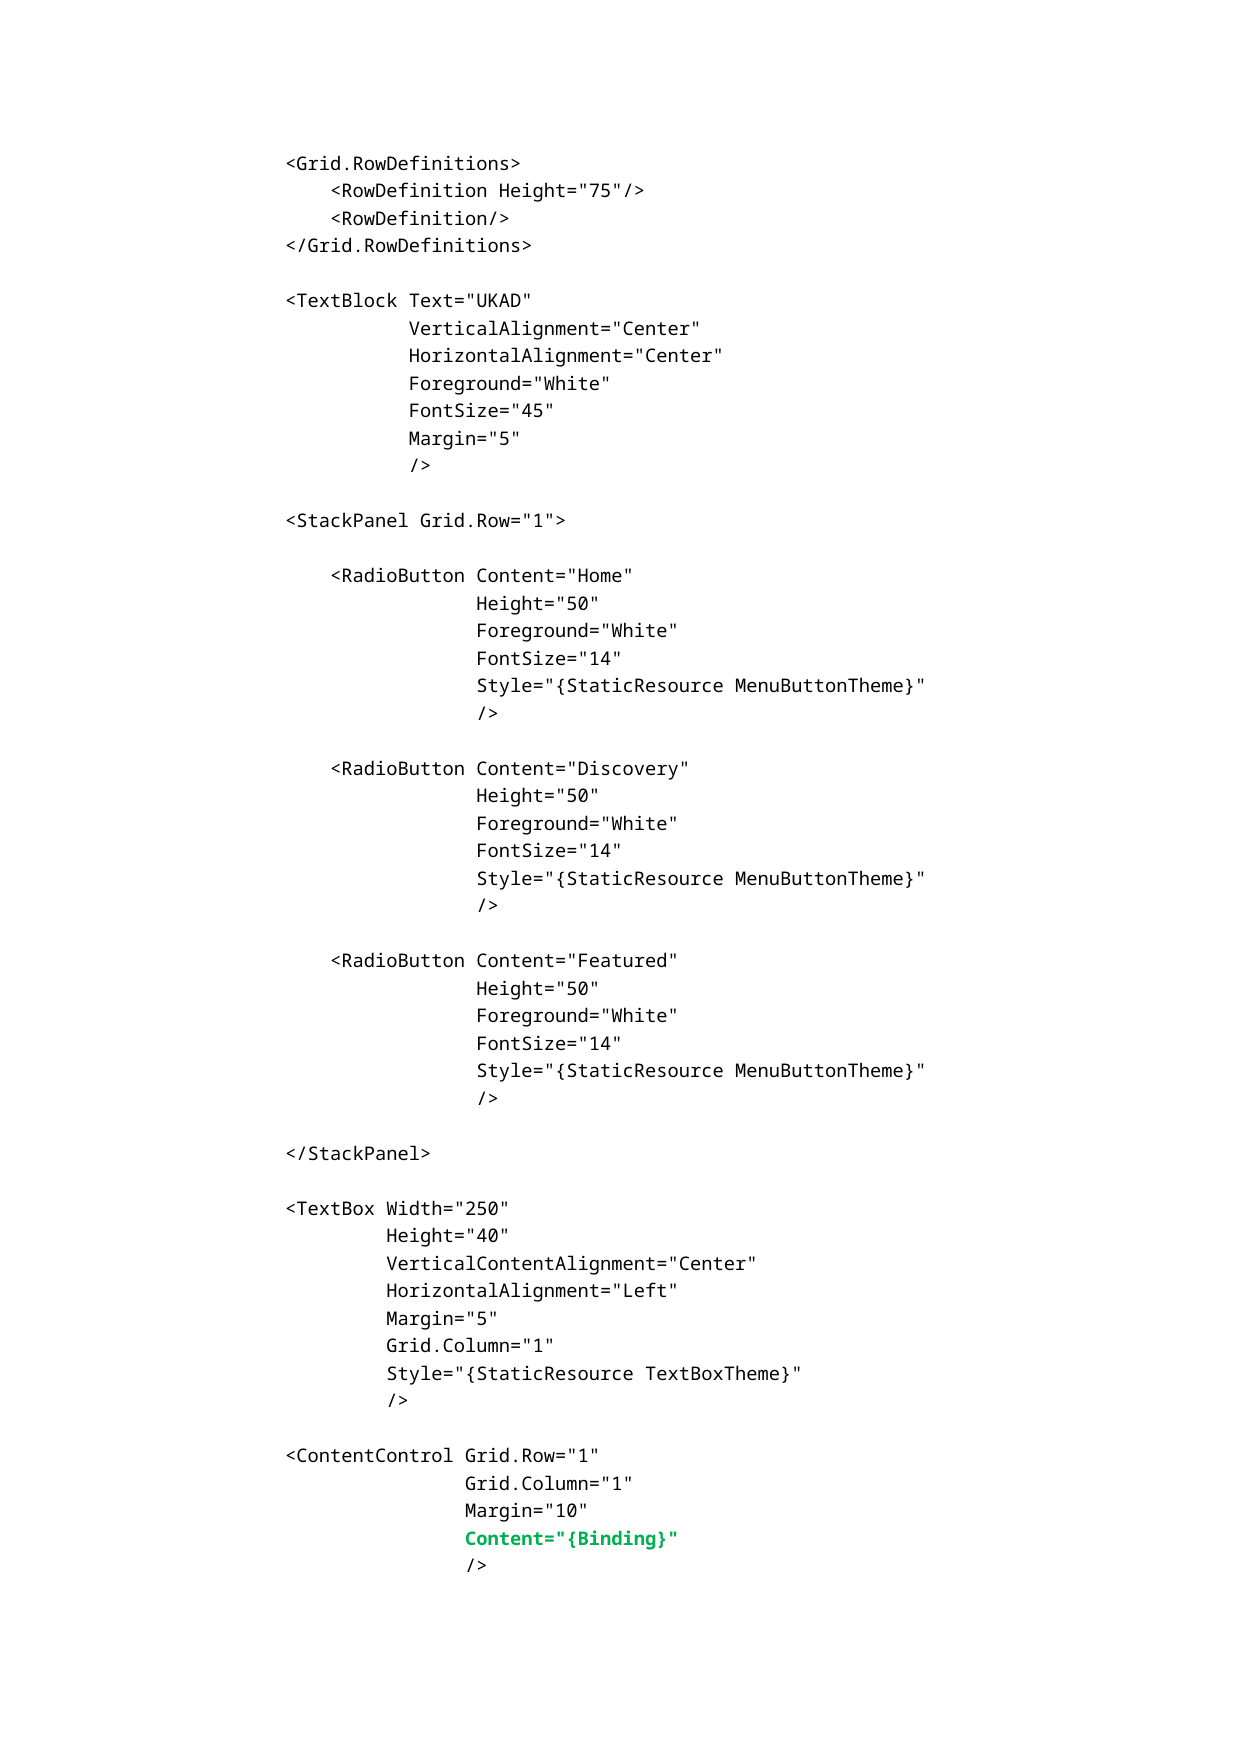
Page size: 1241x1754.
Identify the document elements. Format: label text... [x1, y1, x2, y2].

text FontSize="45" [150, 397, 1128, 423]
text Content="{Binding}" [150, 1525, 1128, 1551]
text /> [150, 1387, 1128, 1413]
text Margin="5" [150, 1305, 1128, 1331]
text HorizontalAlignment="Left" [150, 1277, 1128, 1303]
text Style="{StaticResource MenuButtonTheme}" [150, 1057, 1128, 1083]
text Foreground="White" [150, 810, 1128, 836]
text <RadioButton Content="Featured" [150, 947, 1128, 973]
text <TextBlock Text="UKAD" [150, 287, 1128, 313]
text <RadioButton Content="Home" [150, 562, 1128, 588]
text Height="50" [150, 590, 1128, 616]
text VerticalAlignment="Center" [150, 315, 1128, 341]
text Height="40" [150, 1222, 1128, 1248]
text /> [150, 892, 1128, 918]
text FontSize="14" [150, 645, 1128, 671]
text Style="{StaticResource MenuButtonTheme}" [150, 672, 1128, 698]
text Grid.Column="1" [150, 1470, 1128, 1496]
text /> [150, 1085, 1128, 1111]
text /> [150, 452, 1128, 478]
text Foreground="White" [150, 1002, 1128, 1028]
text FontSize="14" [150, 1030, 1128, 1056]
text Style="{StaticResource TextBoxTheme}" [150, 1360, 1128, 1386]
text FontSize="14" [150, 837, 1128, 863]
text Margin="5" [150, 425, 1128, 451]
text <ContentControl Grid.Row="1" [150, 1442, 1128, 1468]
text HorizontalAlignment="Center" [150, 342, 1128, 368]
text Foreground="White" [150, 370, 1128, 396]
text /> [150, 1552, 1128, 1578]
text Grid.Column="1" [150, 1332, 1128, 1358]
text <TextBox Width="250" [150, 1195, 1128, 1221]
text Height="50" [150, 975, 1128, 1001]
text /> [150, 700, 1128, 726]
text <Grid.RowDefinitions> [150, 150, 1128, 176]
text VerticalContentAlignment="Center" [150, 1250, 1128, 1276]
text <StackPanel Grid.Row="1"> [150, 507, 1128, 533]
text <RadioButton Content="Discovery" [150, 755, 1128, 781]
text Style="{StaticResource MenuButtonTheme}" [150, 865, 1128, 891]
text </Grid.RowDefinitions> [150, 232, 1128, 258]
text </StackPanel> [150, 1140, 1128, 1166]
text <RowDefinition/> [150, 205, 1128, 231]
text <RowDefinition Height="75"/> [150, 177, 1128, 203]
text Height="50" [150, 782, 1128, 808]
text Foreground="White" [150, 617, 1128, 643]
text Margin="10" [150, 1497, 1128, 1523]
